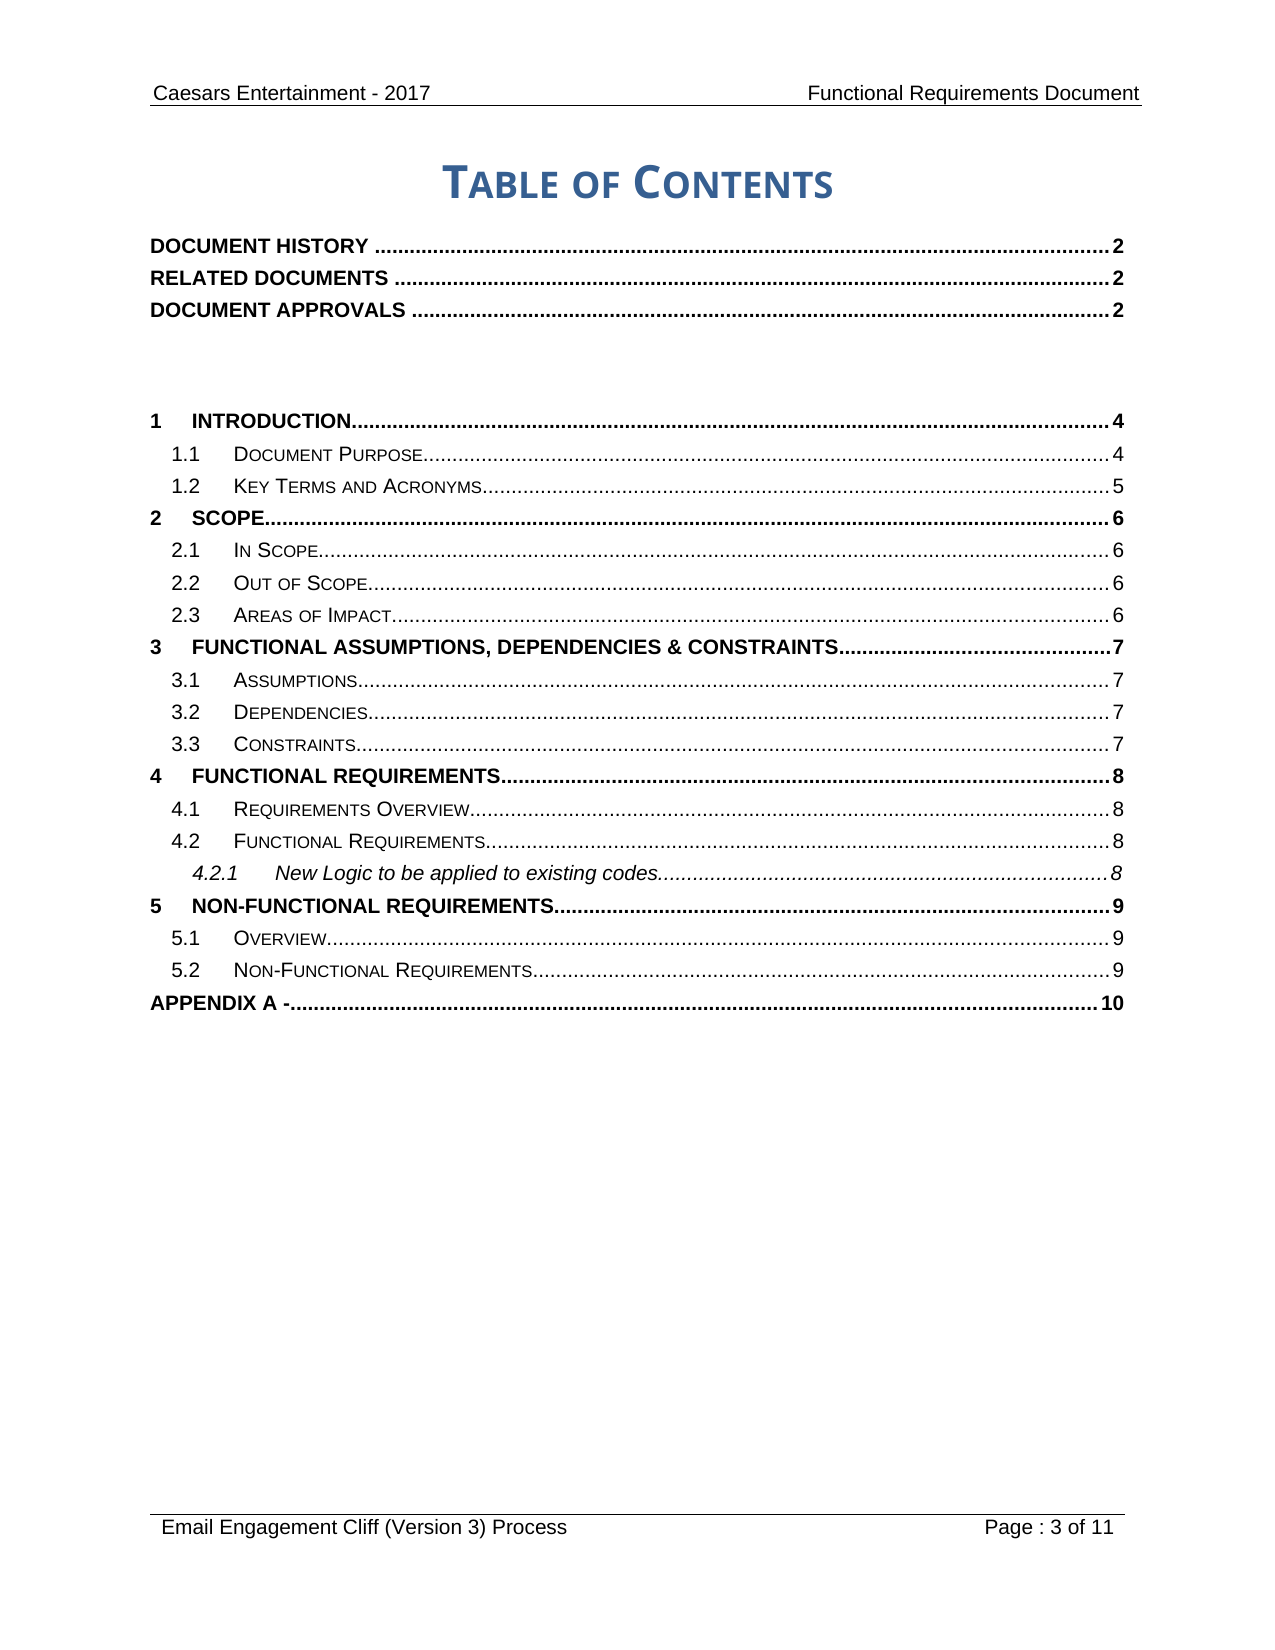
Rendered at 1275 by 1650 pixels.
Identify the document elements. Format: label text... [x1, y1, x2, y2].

text 2.2 Out of Scope 6 [171, 571, 1125, 594]
text 4.1 Requirements Overview 8 [171, 797, 1125, 821]
text 1.1 Document Purpose 4 [171, 441, 1125, 465]
text Table of Contents [150, 150, 1125, 212]
text 3 Functional Assumptions, Dependencies & Constraints 7 [150, 635, 1125, 659]
text 4.2 Functional Requirements 8 [171, 829, 1125, 853]
text 2.1 In Scope 6 [171, 538, 1125, 562]
text 5 Non-Functional Requirements 9 [150, 893, 1125, 917]
text 4.2.1 New Logic to be applied to existing codes. 8 [192, 861, 1125, 885]
text 1.2 Key Terms and Acronyms 5 [171, 474, 1125, 498]
text 3.3 Constraints 7 [171, 732, 1125, 756]
text 1 Introduction 4 [150, 409, 1125, 433]
text 5.1 Overview 9 [171, 926, 1125, 950]
text 2 Scope 6 [150, 506, 1125, 530]
text 4 Functional Requirements 8 [150, 764, 1125, 788]
text 3.2 Dependencies 7 [171, 700, 1125, 724]
text 3.1 Assumptions 7 [171, 667, 1125, 691]
text 5.2 Non-Functional Requirements 9 [171, 958, 1125, 982]
text Appendix A - 10 [150, 990, 1125, 1014]
text 2.3 Areas of Impact 6 [171, 603, 1125, 627]
